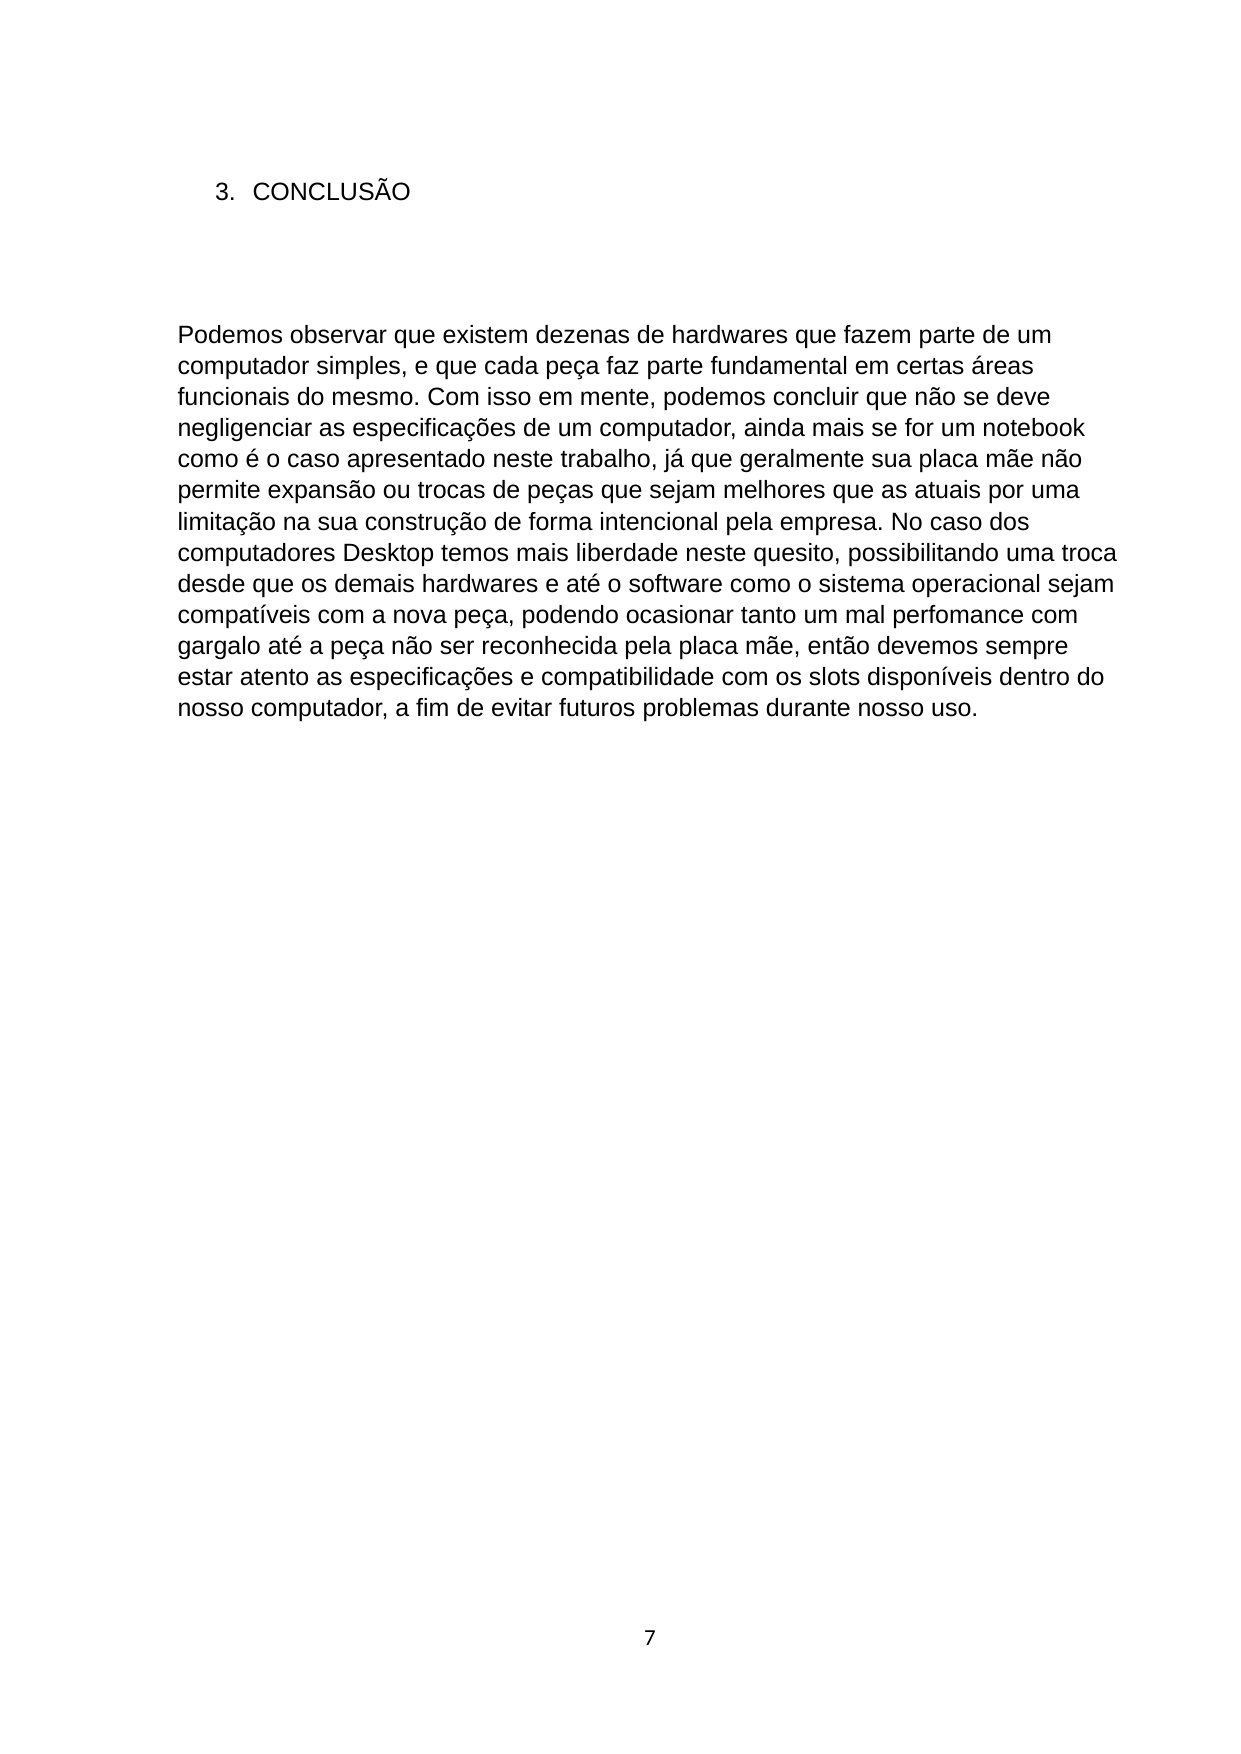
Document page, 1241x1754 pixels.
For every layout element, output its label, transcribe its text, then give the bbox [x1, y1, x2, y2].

text Podemos observar que existem dezenas de hardwares que fazem parte de um computador simples, e que cada peça faz parte fundamental em certas áreas funcionais do mesmo. Com isso em mente, podemos concluir que não se deve negligenciar as especificações de um computador, ainda mais se for um notebook como é o caso apresentado neste trabalho, já que geralmente sua placa mãe não permite expansão ou trocas de peças que sejam melhores que as atuais por uma limitação na sua construção de forma intencional pela empresa. No caso dos computadores Desktop temos mais liberdade neste quesito, possibilitando uma troca desde que os demais hardwares e até o software como o sistema operacional sejam compatíveis com a nova peça, podendo ocasionar tanto um mal perfomance com gargalo até a peça não ser reconhecida pela placa mãe, então devemos sempre estar atento as especificações e compatibilidade com os slots disponíveis dentro do nosso computador, a fim de evitar futuros problemas durante nosso uso. [177, 320, 1122, 722]
list CONCLUSÃO [215, 177, 1122, 206]
